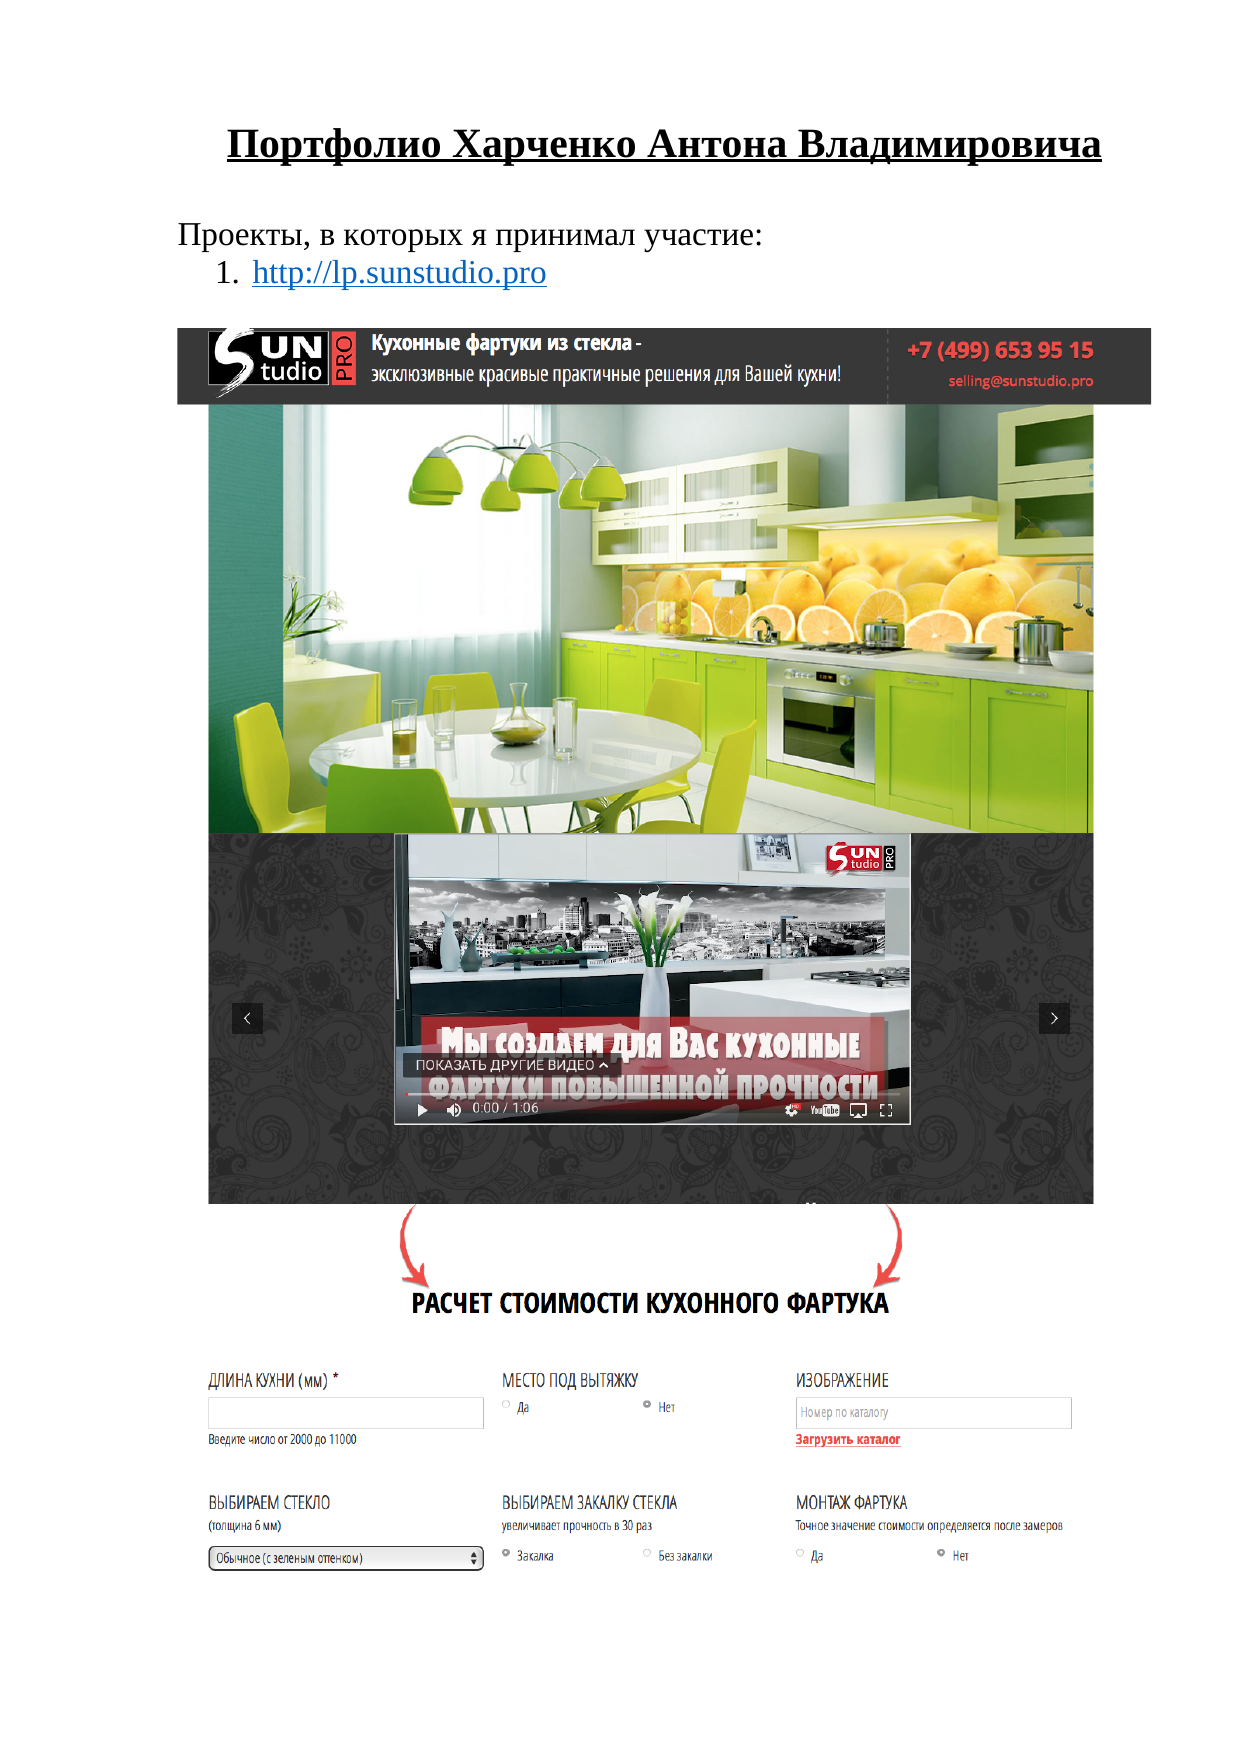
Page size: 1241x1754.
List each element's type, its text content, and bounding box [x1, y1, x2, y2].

picture [177, 328, 1152, 1578]
list http://lp.sunstudio.pro [215, 252, 1152, 291]
text Проекты, в которых я принимал участие: [177, 214, 1152, 252]
text Портфолио Харченко Антона Владимировича [177, 118, 1152, 166]
